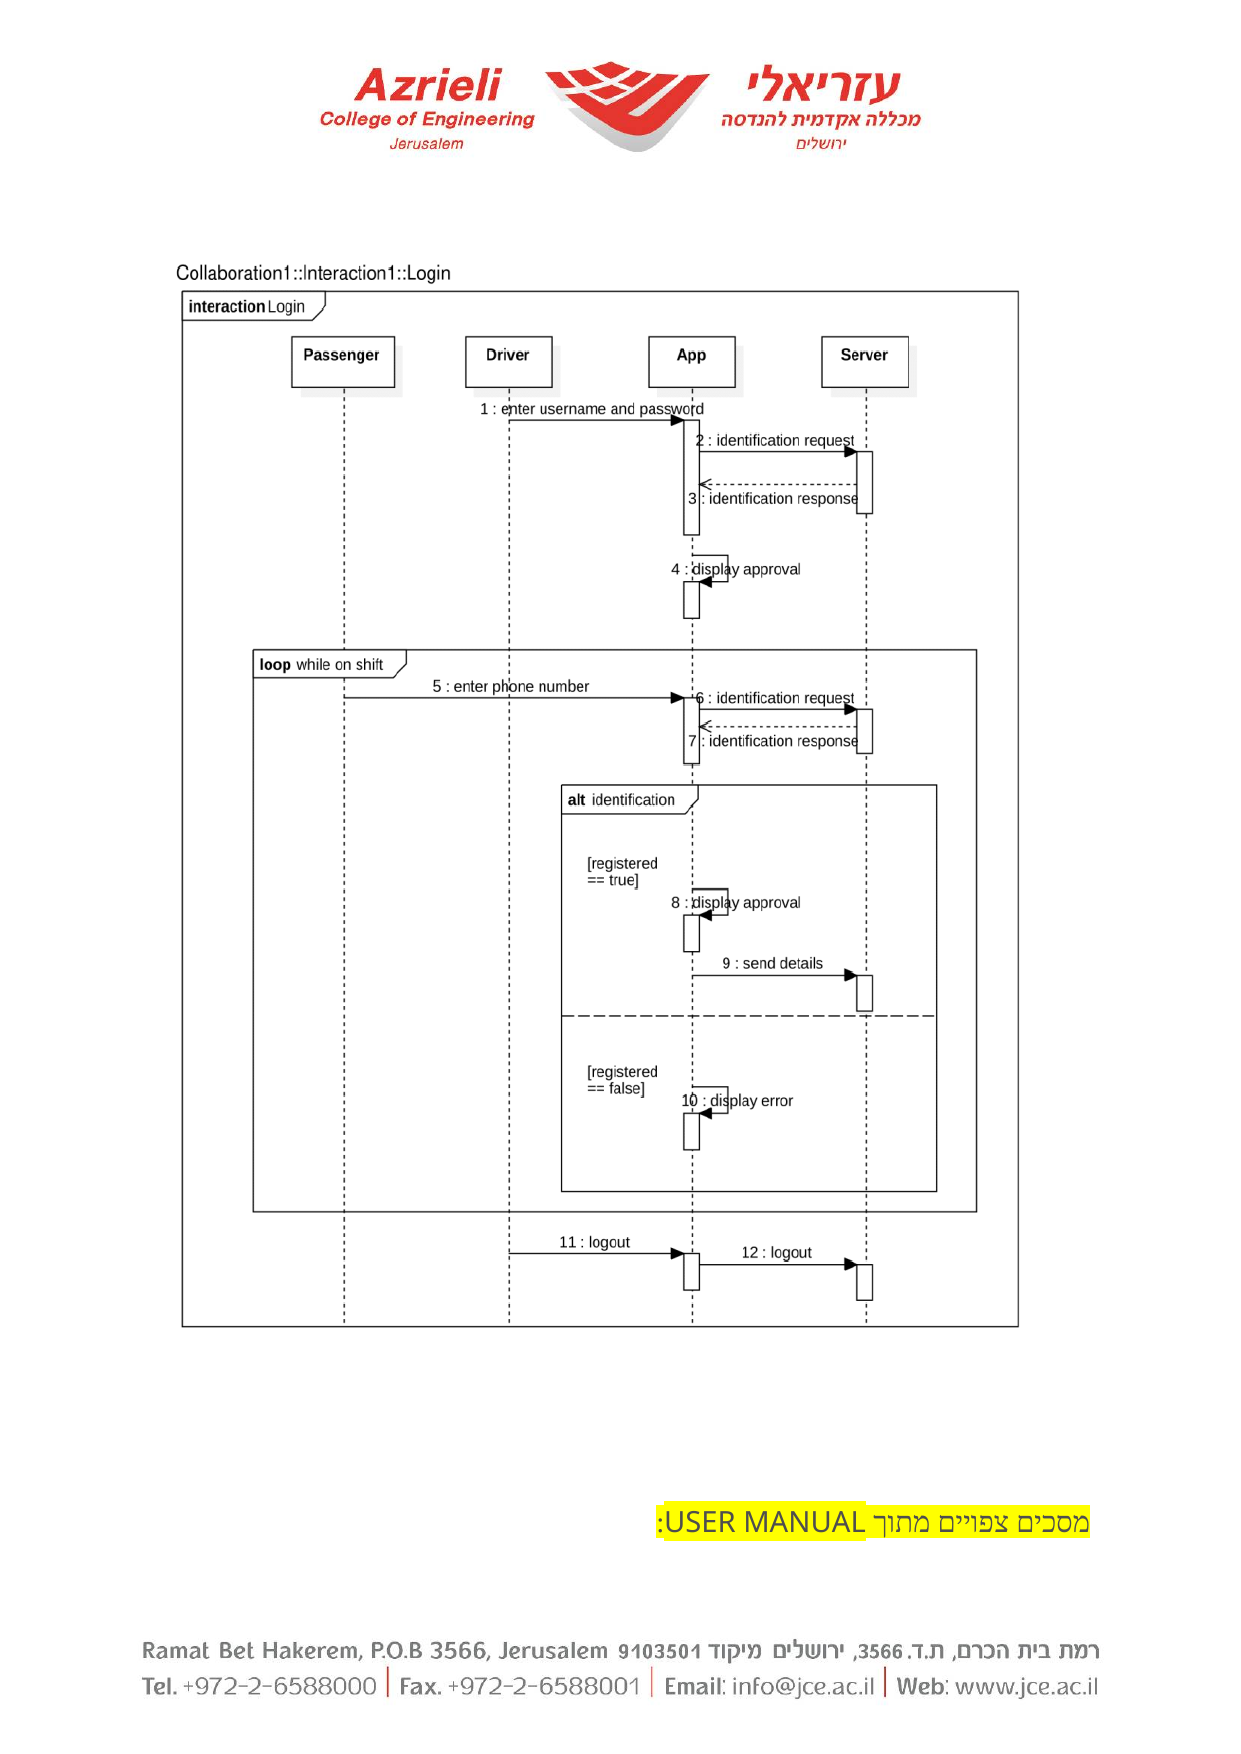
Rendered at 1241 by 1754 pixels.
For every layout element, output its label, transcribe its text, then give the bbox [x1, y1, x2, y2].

picture [122, 227, 1091, 1386]
text מסכים צפויים מתוך USER MANUAL: 1. דף כניסה / זיהוי נהג : 2. זיהוי נוסע [150, 1497, 1090, 1584]
picture [42, 0, 1199, 177]
picture [107, 1620, 1133, 1729]
